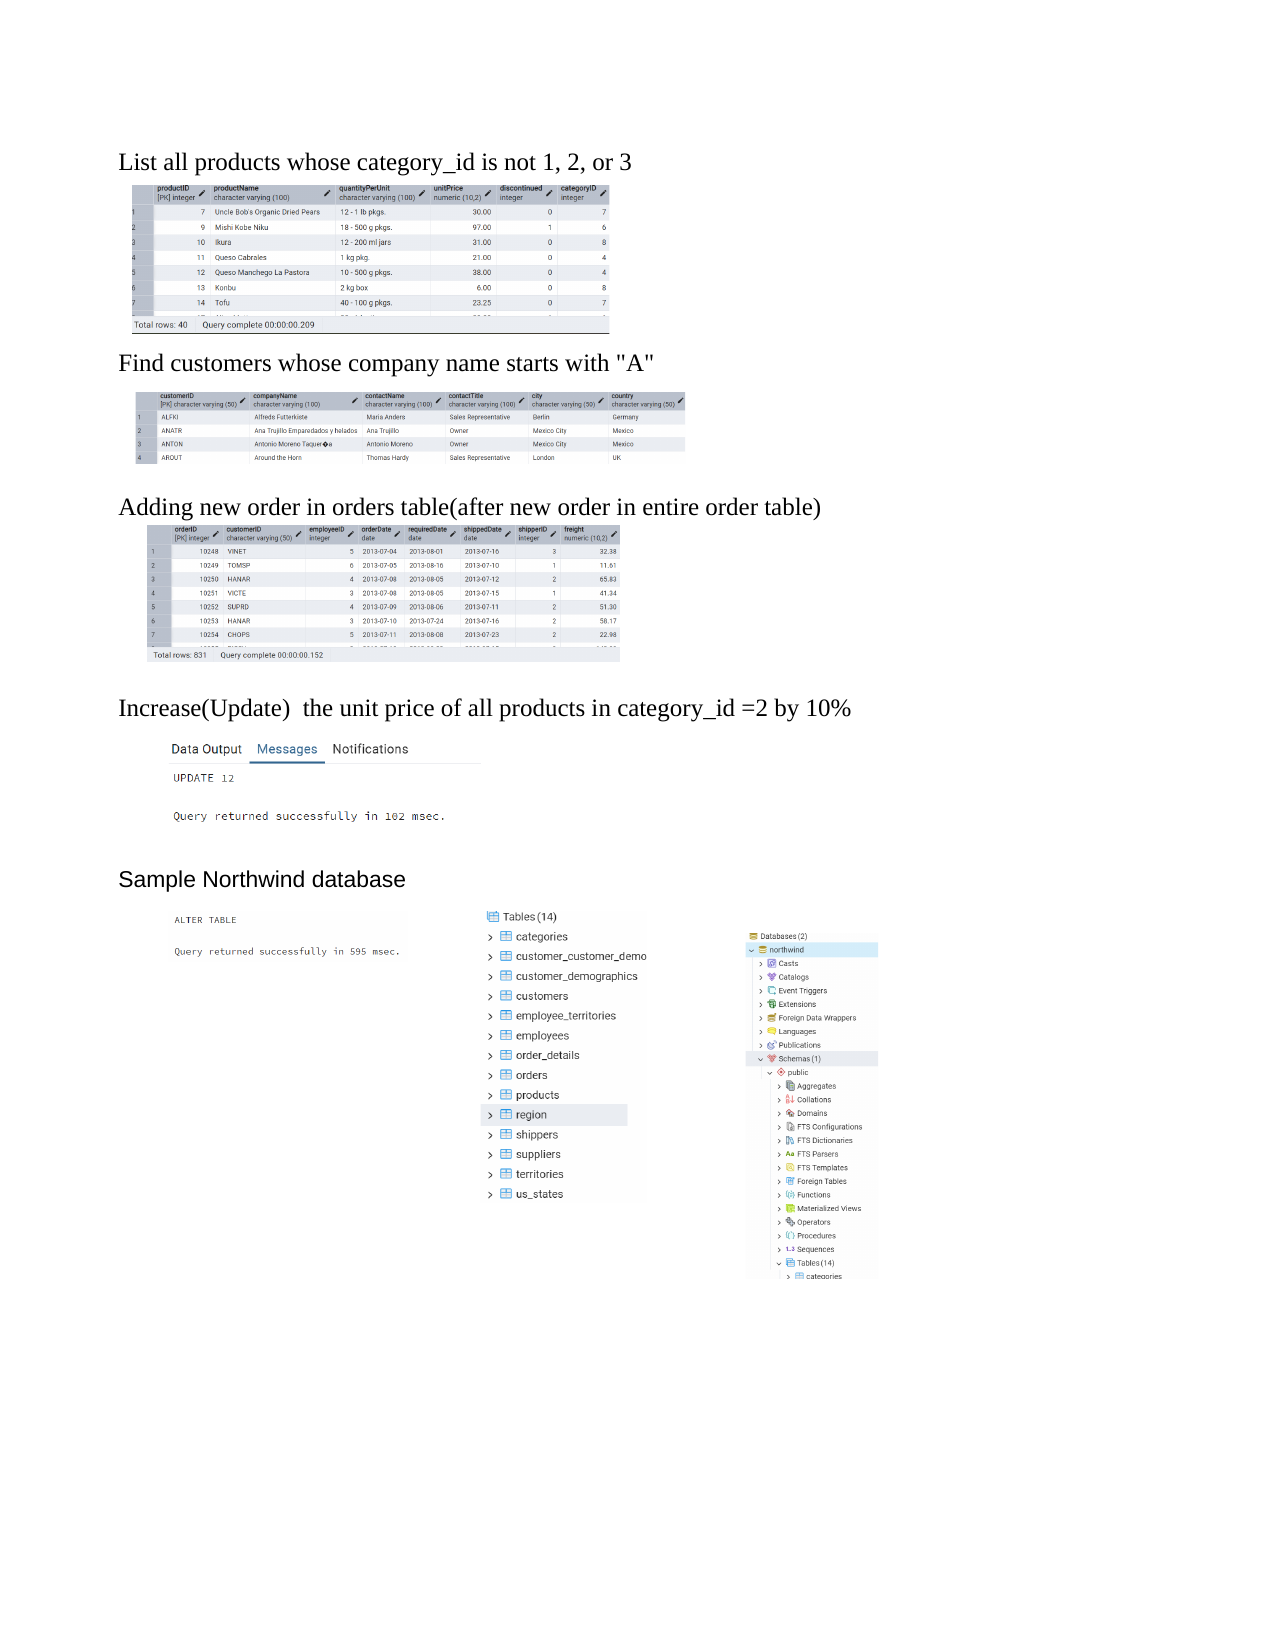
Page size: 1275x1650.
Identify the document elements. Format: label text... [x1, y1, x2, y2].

picture [745, 933, 879, 1279]
picture [168, 737, 481, 842]
picture [147, 525, 620, 662]
picture [480, 911, 647, 1203]
text Find customers whose company name starts with "A" [118, 348, 1157, 377]
text Increase(Update) the unit price of all products in category_id =2 by 10% [118, 693, 1157, 722]
picture [135, 392, 686, 464]
picture [132, 185, 610, 334]
text Sample Northwind database [118, 866, 1157, 892]
picture [168, 911, 408, 962]
text Adding new order in orders table(after new order in entire order table) [118, 492, 1157, 521]
text List all products whose category_id is not 1, 2, or 3 [118, 147, 1157, 176]
